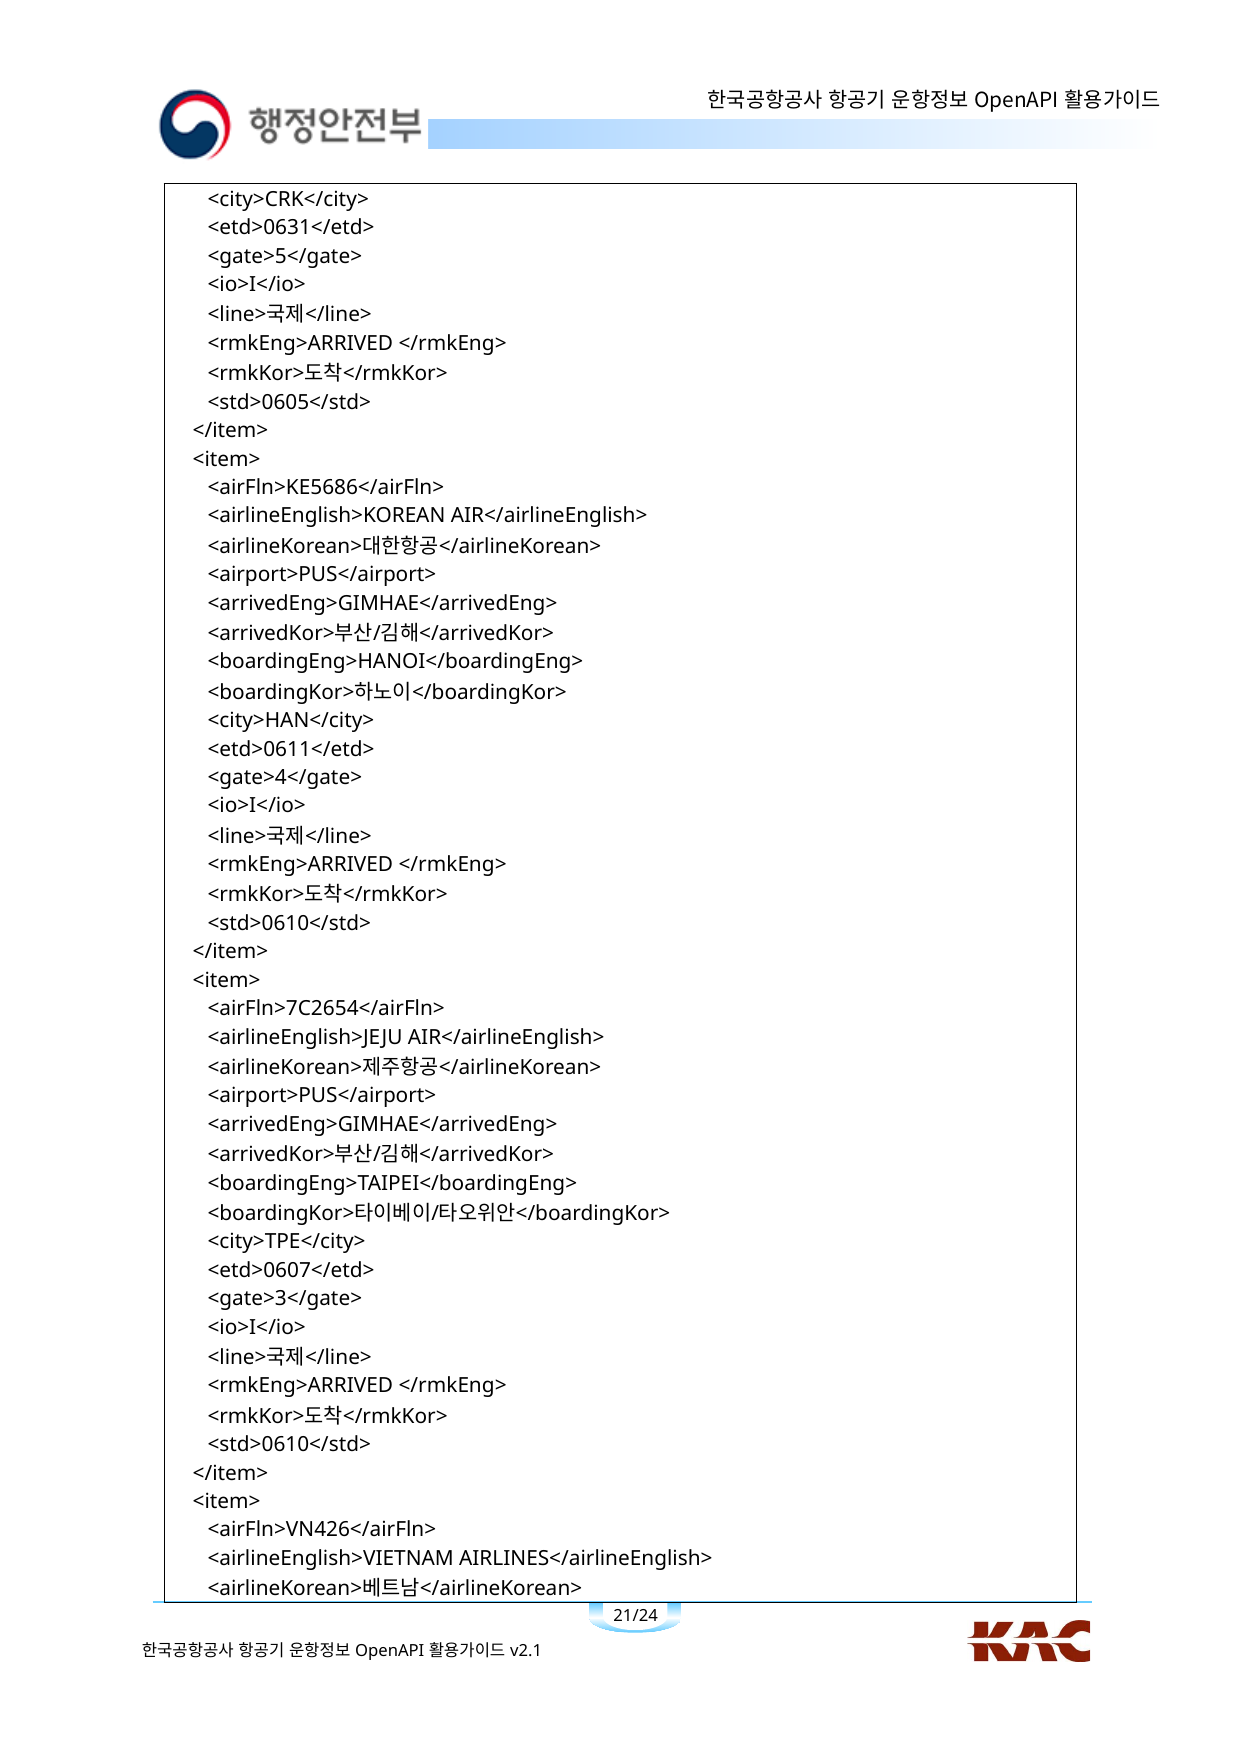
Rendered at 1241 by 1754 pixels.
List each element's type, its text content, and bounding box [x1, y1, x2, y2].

picture [150, 89, 429, 164]
picture [967, 1620, 1091, 1662]
